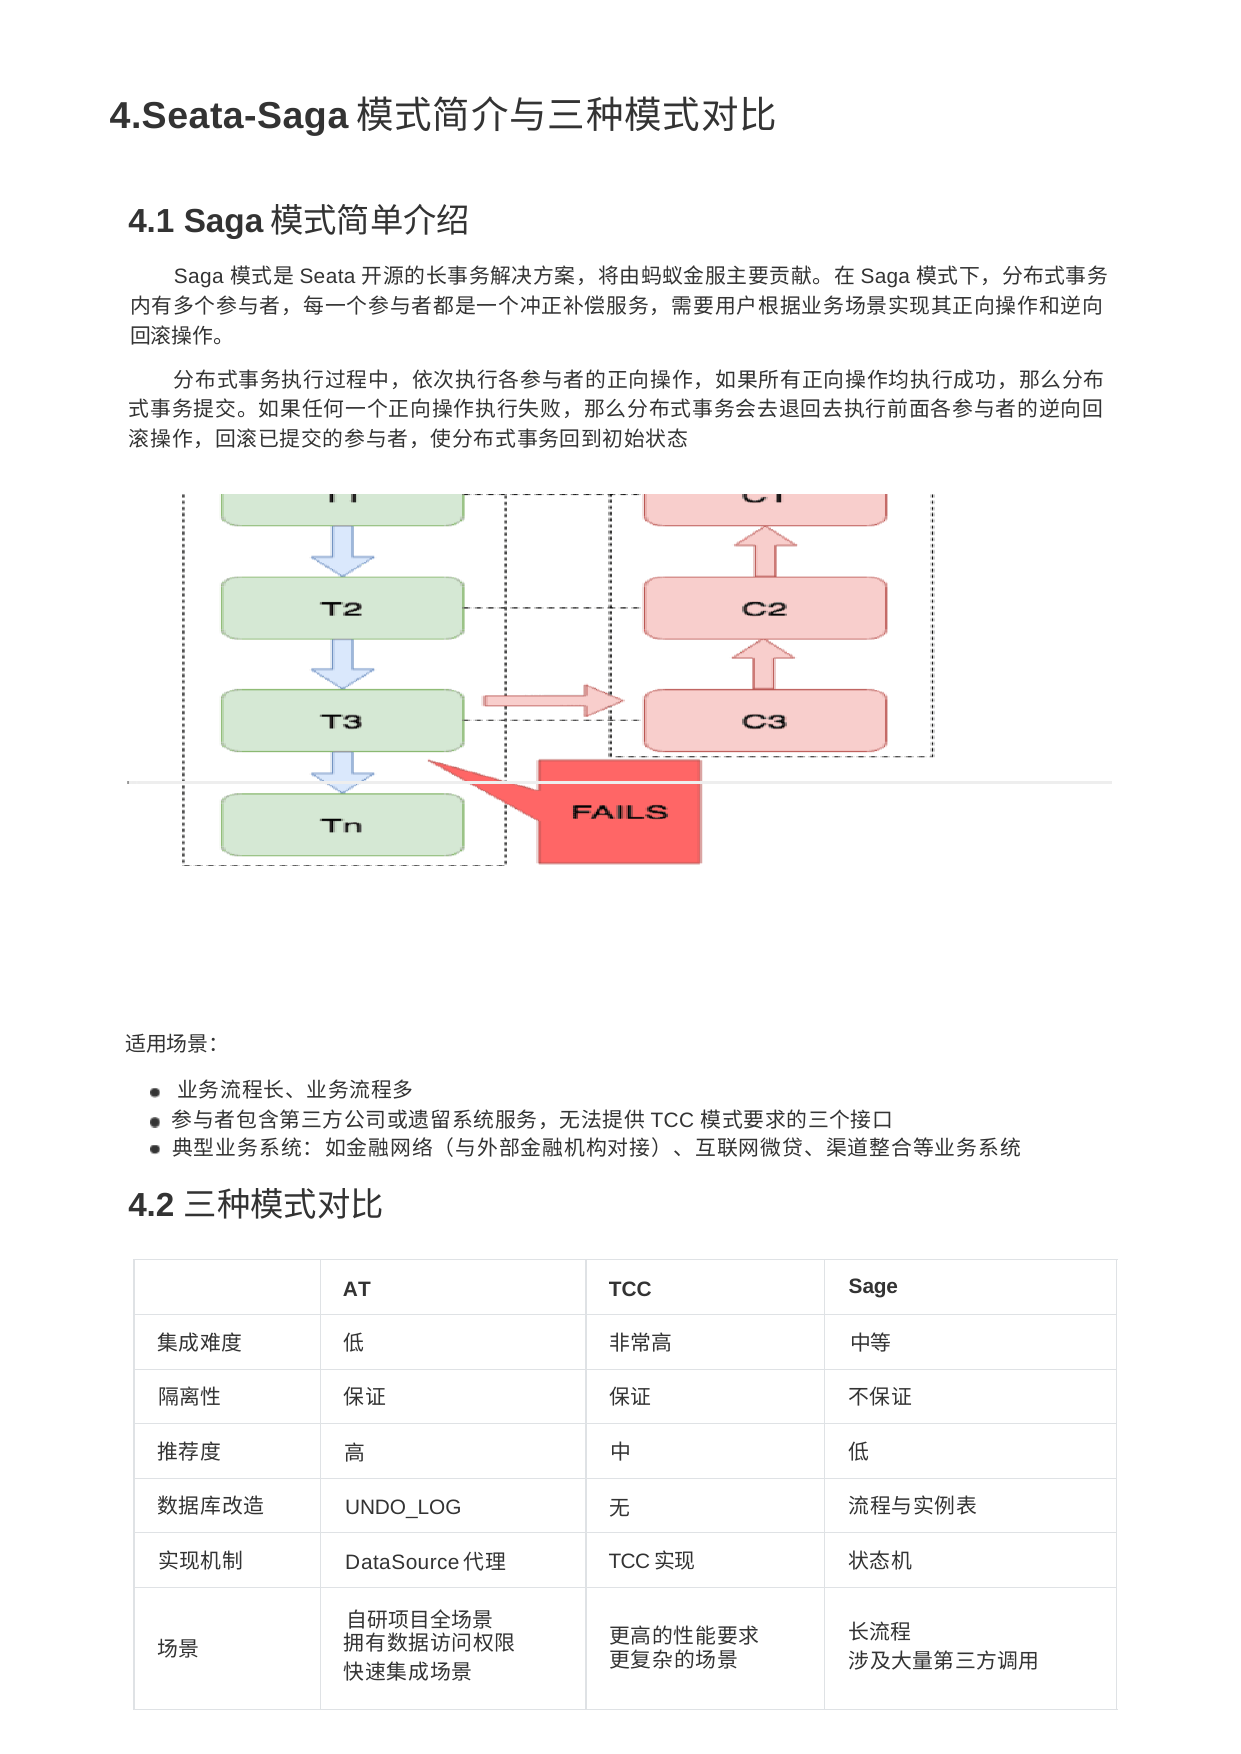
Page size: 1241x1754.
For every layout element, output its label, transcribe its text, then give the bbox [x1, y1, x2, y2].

text 4.2 三种模式对⽐ [0, 1188, 1240, 1224]
table_cell ⽆ [587, 1479, 824, 1532]
text 4.1 Saga模式简单介绍 [0, 197, 1240, 242]
table_cell 数据库改造 [135, 1479, 320, 1532]
table_cell ⾃研项⽬全场景 拥有数据访问权限 快速集成场景 [321, 1588, 585, 1709]
table_cell 隔离性 [135, 1370, 320, 1423]
table_cell 中 [587, 1424, 824, 1478]
table_cell DataSource代理 [321, 1533, 585, 1587]
text 典型业务系统：如⾦融⽹络（与外部⾦融机构对接）、互联⽹微贷、渠道整合等业务系统 [0, 1137, 1240, 1159]
table_cell 保证 [587, 1370, 824, 1423]
table_cell 低 [321, 1315, 585, 1369]
table_cell 推荐度 [135, 1424, 320, 1478]
text 适⽤场景： [0, 1033, 1240, 1056]
table_cell 场景 [135, 1588, 320, 1709]
table_header Sage [825, 1260, 1116, 1314]
text 参与者包含第三⽅公司或遗留系统服务，⽆法提供 TCC 模式要求的三个接⼝ [0, 1108, 1240, 1132]
table_cell 流程与实例表 [825, 1479, 1116, 1532]
picture [150, 1145, 160, 1155]
table_cell ⻓流程 涉及⼤量第三⽅调⽤ [825, 1588, 1116, 1709]
table_cell UNDO_LOG [321, 1479, 585, 1532]
text 分布式事务执⾏过程中，依次执⾏各参与者的正向操作，如果所有正向操作均执⾏成功，那么分布 式事务提交。如果任何⼀个正向操作执⾏失败，那么分布式事务会去退回去执⾏前⾯各参与者的逆向回 滚操作，回滚已提交的参与者，使分布式事务回到初始状态 [129, 363, 1106, 452]
table_cell 实现机制 [135, 1533, 320, 1587]
table_cell ⾼ [321, 1424, 585, 1478]
table_cell TCC实现 [587, 1533, 824, 1587]
table_header AT [321, 1260, 585, 1314]
table_cell 低 [825, 1424, 1116, 1478]
text 业务流程⻓、业务流程多 [0, 1079, 1240, 1102]
table_cell 不保证 [825, 1370, 1116, 1423]
table_cell 更⾼的性能要求 更复杂的场景 [587, 1588, 824, 1709]
table_cell 状态机 [825, 1533, 1116, 1587]
picture [150, 1087, 160, 1098]
picture [150, 1117, 160, 1128]
table_header TCC [587, 1260, 824, 1314]
text 4.Seata-Saga模式简介与三种模式对⽐ [0, 84, 1240, 139]
picture [127, 494, 1112, 866]
table_cell 中等 [825, 1315, 1116, 1369]
table_header [135, 1260, 320, 1314]
table_cell ⾮常⾼ [587, 1315, 824, 1369]
table_cell 集成难度 [135, 1315, 320, 1369]
table_cell 保证 [321, 1370, 585, 1423]
text Saga 模式是 Seata 开源的⻓事务解决⽅案，将由蚂蚁⾦服主要贡献。在 Saga 模式下，分布式事务 内有多个参与者，每⼀个参与者都是⼀个冲正补偿服务，需要⽤户根据业务场景实现其正向操作和逆向 回滚操作。 [130, 259, 1112, 350]
